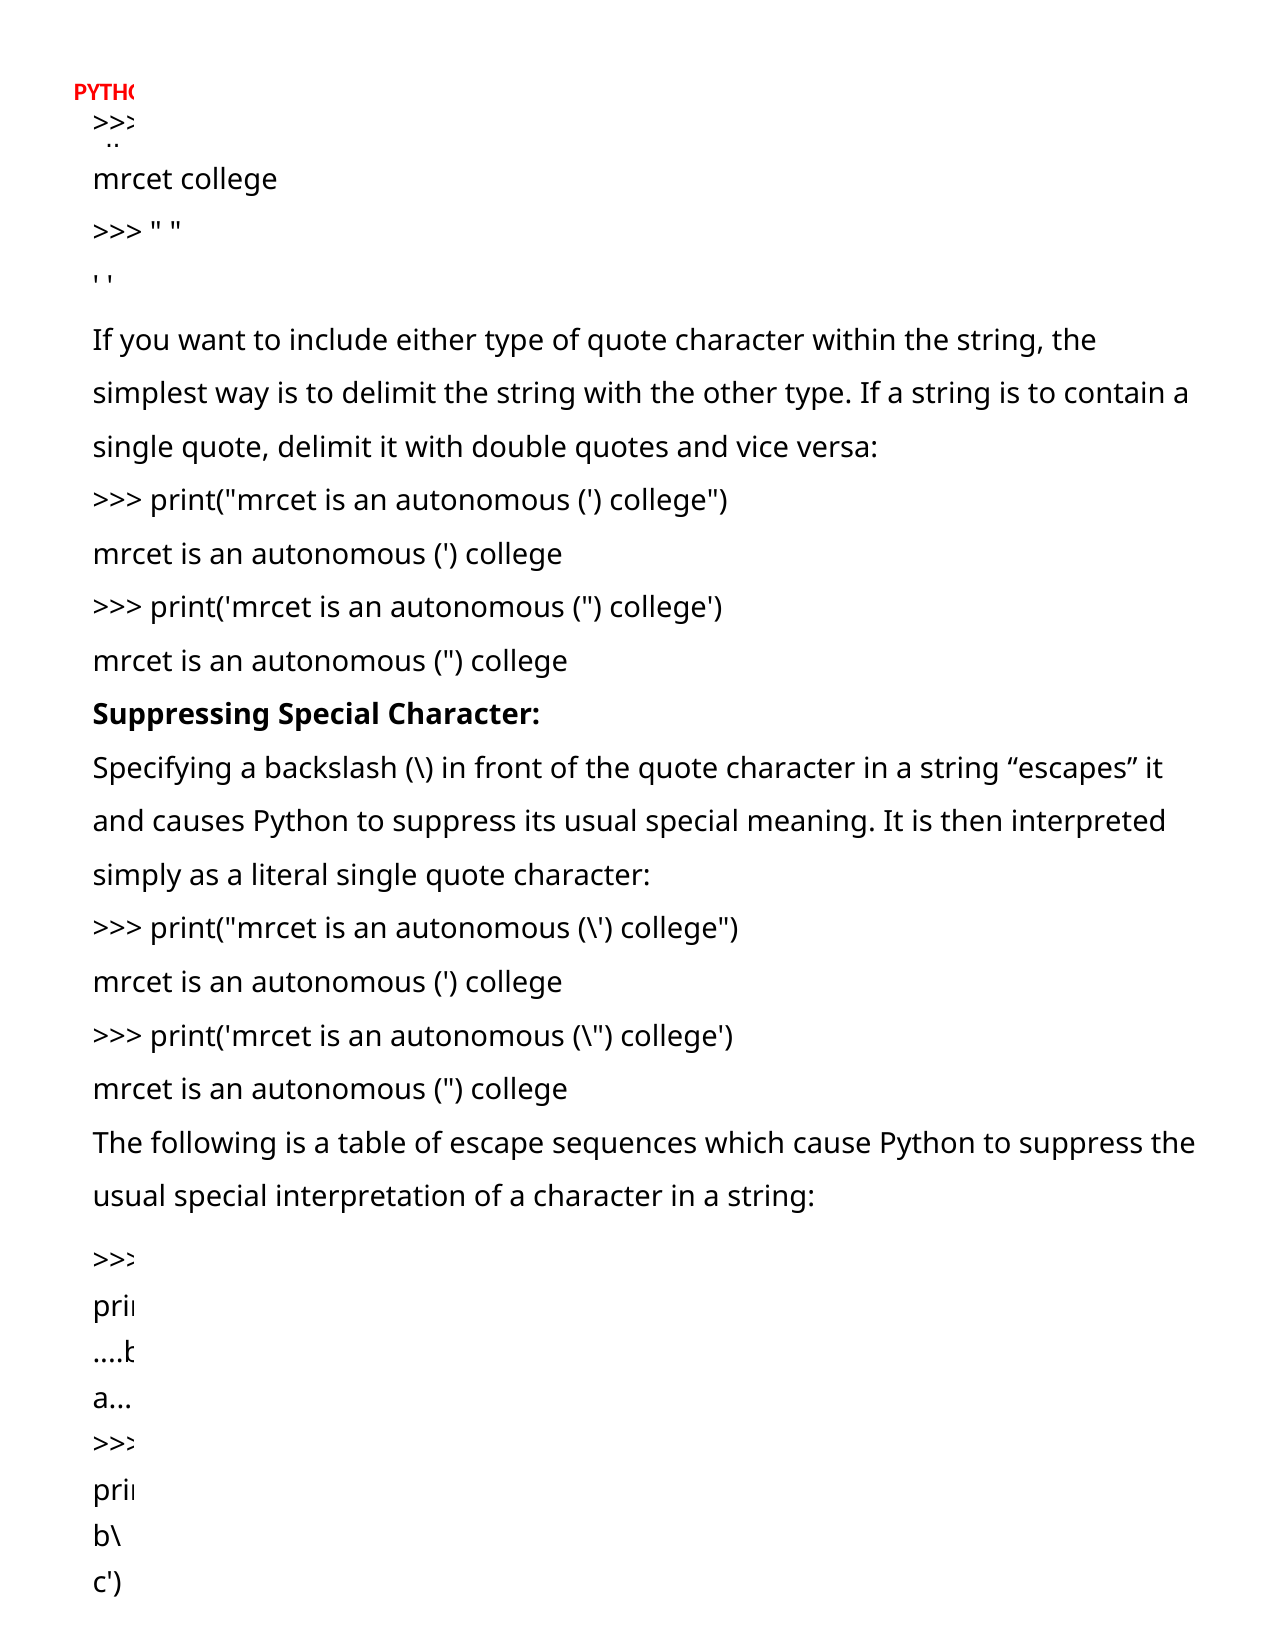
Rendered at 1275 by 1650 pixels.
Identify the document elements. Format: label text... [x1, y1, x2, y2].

table_header mrcet college >>> " " ' ' If you want to include either type of quote character within the string, the simplest way is to delimit the string with the other type. If a string is to contain a single quote, delimit it with double quotes and vice versa: >>> print("mrcet is an autonomous (') college") mrcet is an autonomous (') college >>> print('mrcet is an autonomous (") college') mrcet is an autonomous (") college Suppressing Special Character: Specifying a backslash (\) in front of the quote character in a string “escapes” it and causes Python to suppress its usual special meaning. It is then interpreted simply as a literal single quote character: >>> print("mrcet is an autonomous (\') college") mrcet is an autonomous (') college >>> print('mrcet is an autonomous (\") college') mrcet is an autonomous (") college The following is a table of escape sequences which cause Python to suppress the usual special interpretation of a character in a string: >>> print('a\ ....b') a....b >>> print('a\ b\ c') 9 [40, 52, 134, 1597]
